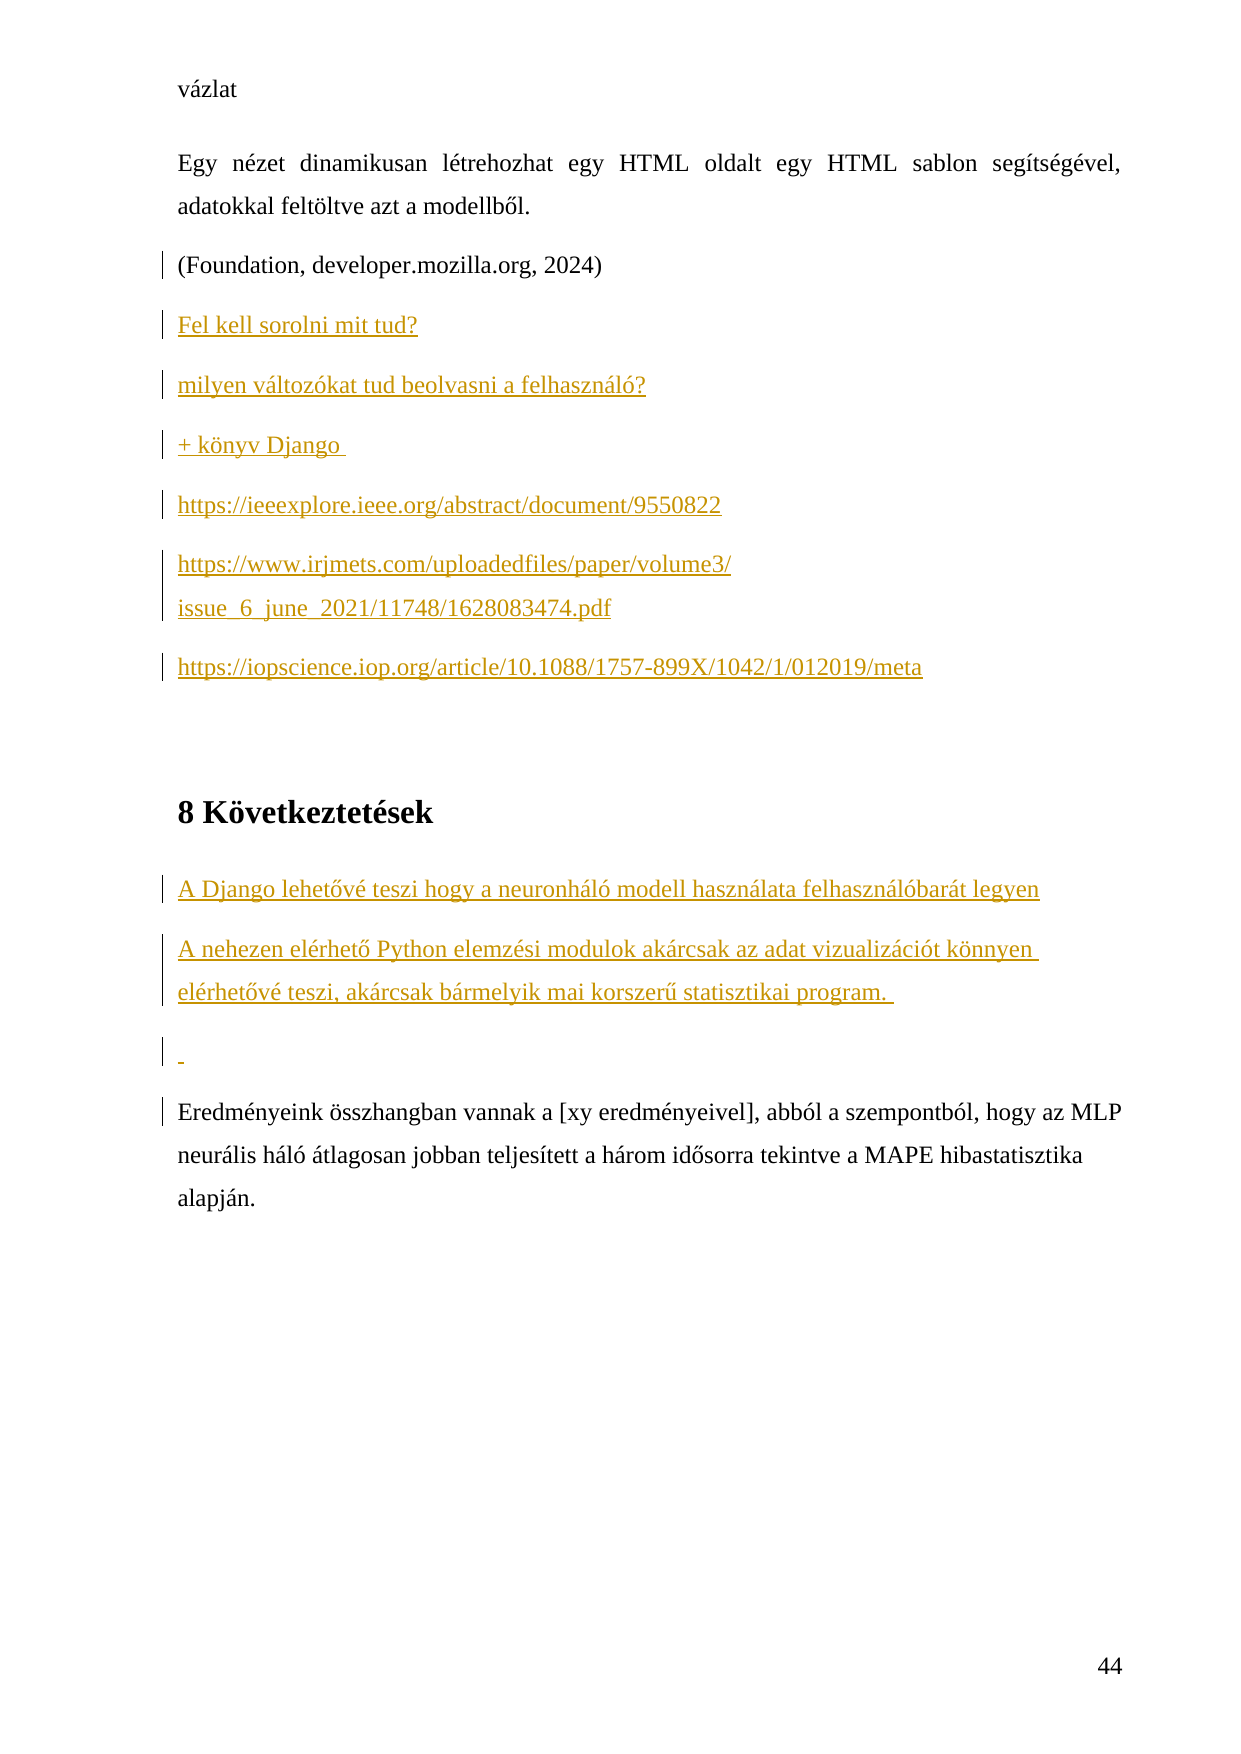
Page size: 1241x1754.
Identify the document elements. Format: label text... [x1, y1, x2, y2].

text Eredményeink összhangban vannak a [xy eredményeivel], abból a szempontból, hogy az MLP neurális háló átlagosan jobban teljesített a három idősorra tekintve a MAPE hibastatisztika alapján. [177, 1097, 1122, 1212]
subtitle 8 Következtetések [177, 792, 1122, 830]
